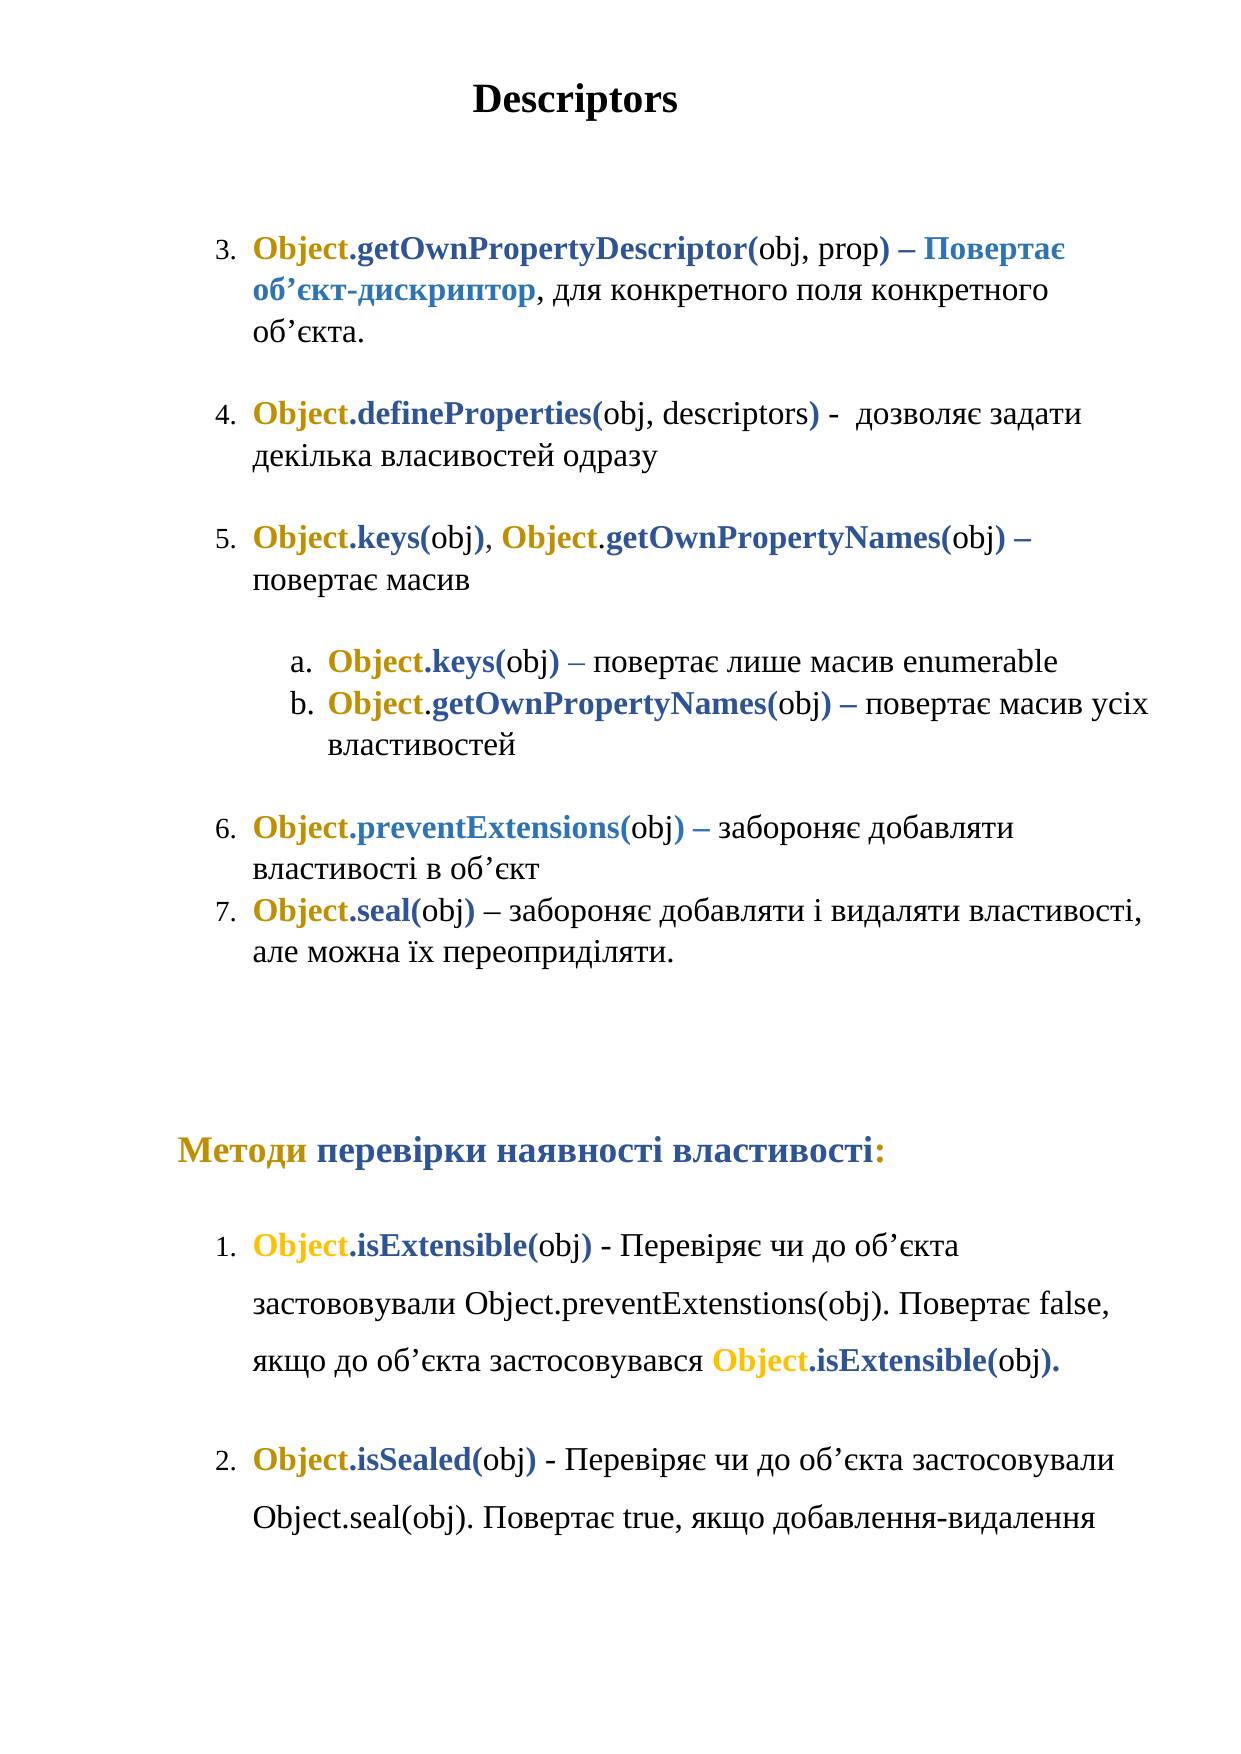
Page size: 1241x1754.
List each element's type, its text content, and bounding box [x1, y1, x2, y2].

list Object.preventExtensions(obj) – забороняє добавляти властивості в об’єкт [215, 807, 1152, 887]
list Object.getOwnPropertyNames(obj) – повертає масив усіх властивостей [290, 683, 1152, 763]
list Object.keys(obj) – повертає лише масив enumerable [290, 642, 1152, 680]
list Object.defineProperties(obj, descriptors) - дозволяє задати декілька власивостей одразу [215, 393, 1152, 473]
list Object.isSealed(obj) - Перевіряє чи до об’єкта застосовували Object.seal(obj). Повертає true, якщо добавлення-видалення [215, 1439, 1152, 1535]
list Object.keys(obj), Object.getOwnPropertyNames(obj) – повертає масив [215, 518, 1152, 597]
list Object.isExtensible(obj) - Перевіряє чи до об’єкта застововували Object.preventExtenstions(obj). Повертає false, якщо до об’єкта застосовувався Object.isExtensible(obj). [215, 1226, 1152, 1379]
list Object.getOwnPropertyDescriptor(obj, prop) – Повертає об’єкт-дискриптор, для конкретного поля конкретного об’єкта. [215, 228, 1152, 349]
text Методи перевірки наявності властивості: [177, 1127, 1152, 1171]
list Object.seal(obj) – забороняє добавляти і видаляти властивості, але можна їх переоприділяти. [215, 890, 1152, 969]
